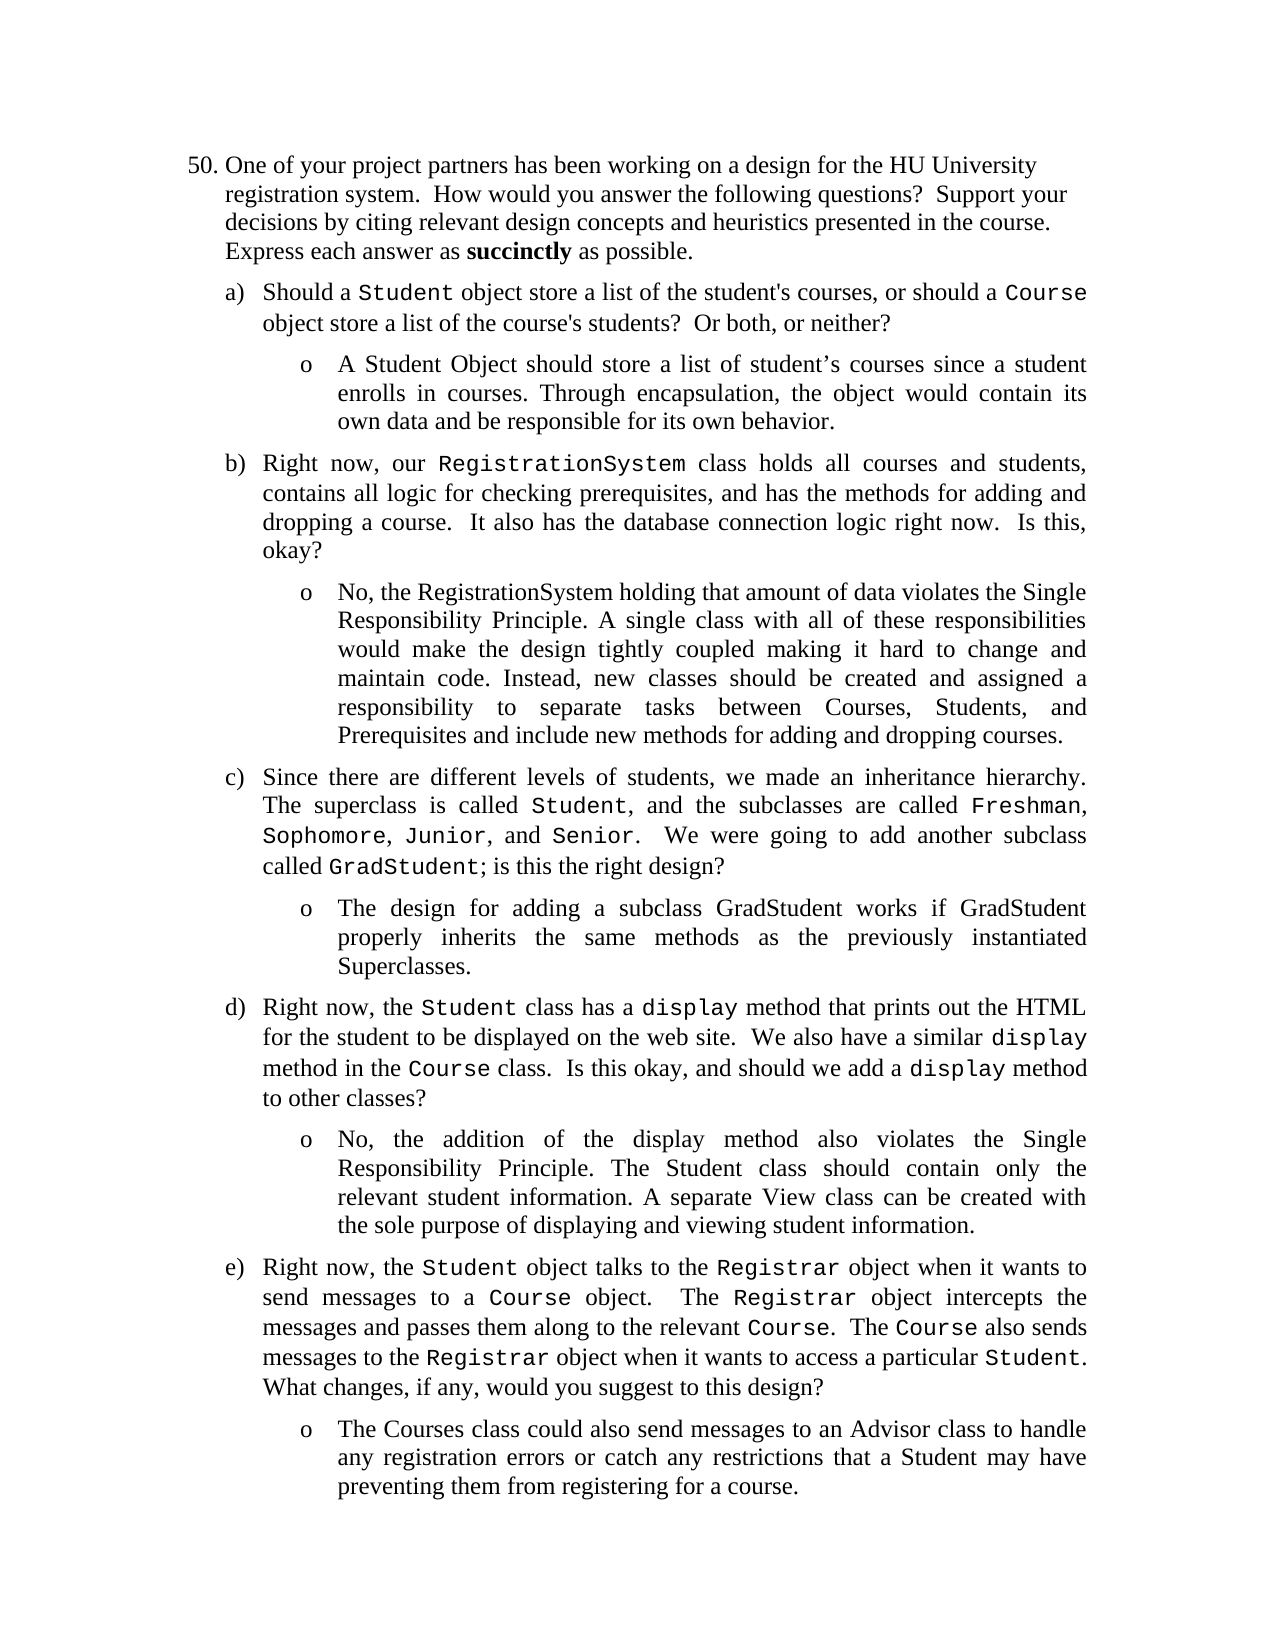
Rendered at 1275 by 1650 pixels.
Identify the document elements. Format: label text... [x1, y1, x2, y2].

list Since there are different levels of students, we made an inheritance hierarchy. The superclass is called Student, and the subclasses are called Freshman, Sophomore, Junior, and Senior. We were going to add another subclass called GradStudent; is this the right design? [225, 832, 1087, 951]
list The design for adding a subclass GradStudent works if GradStudent properly inherits the same methods as the previously instantiated Superclasses. [300, 963, 1087, 1050]
list A Student Object should store a list of student’s courses since a student enrolls in courses. Through encapsulation, the object would contain its own data and be responsible for its own behavior. [300, 419, 1087, 505]
list Right now, our RegistrationSystem class holds all courses and students, contains all logic for checking prerequisites, and has the methods for adding and dropping a course. It also has the database connection logic right now. Is this, okay? [225, 518, 1087, 634]
list Should a Student object store a list of the student's courses, or should a Course object store a list of the course's students? Or both, or neither? [225, 347, 1087, 406]
list One of your project partners has been working on a design for the HU University registration system. How would you answer the following questions? Support your decisions by citing relevant design concepts and heuristics presented in the course. Express each answer as succinctly as possible. [187, 220, 1087, 335]
list No, the addition of the display method also violates the Single Responsibility Principle. The Student class should contain only the relevant student information. A separate View class can be created with the sole purpose of displaying and viewing student information. [300, 1194, 1087, 1309]
list Right now, the Student object talks to the Registrar object when it wants to send messages to a Course object. The Registrar object intercepts the messages and passes them along to the relevant Course. The Course also sends messages to the Registrar object when it wants to access a particular Student. What changes, if any, would you suggest to this design? [225, 1322, 1087, 1471]
list No, the RegistrationSystem holding that amount of data violates the Single Responsibility Principle. A single class with all of these responsibilities would make the design tightly coupled making it hard to change and maintain code. Instead, new classes should be created and assigned a responsibility to separate tasks between Courses, Students, and Prerequisites and include new methods for adding and dropping courses. [300, 647, 1087, 819]
text Section 3: Object-Oriented Design Heuristics (20 pts. total, 4 pts. each) [187, 179, 1087, 207]
list Right now, the Student class has a display method that prints out the HTML for the student to be displayed on the web site. We also have a similar display method in the Course class. Is this okay, and should we add a display method to other classes? [225, 1062, 1087, 1182]
